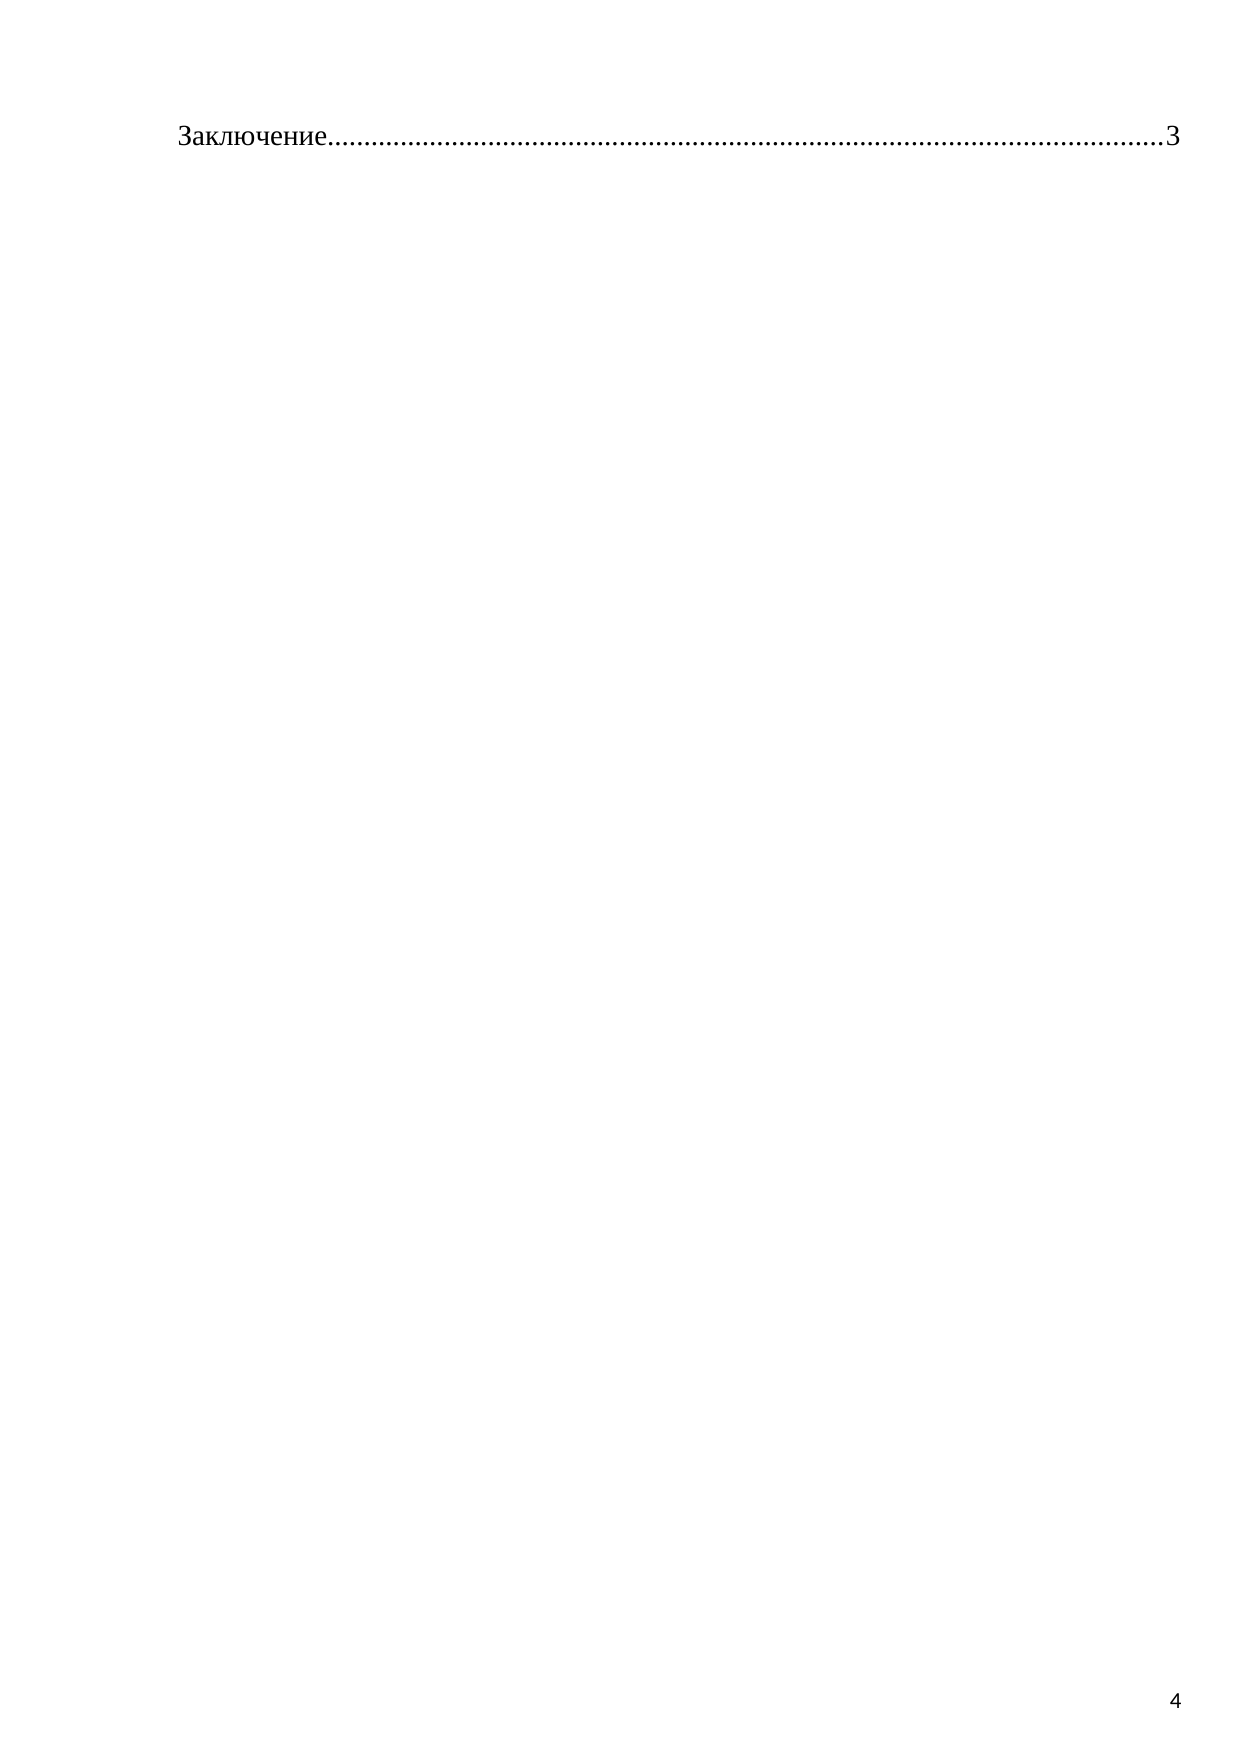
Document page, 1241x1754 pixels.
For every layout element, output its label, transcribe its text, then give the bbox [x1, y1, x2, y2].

text Заключение 3 [177, 118, 1181, 152]
